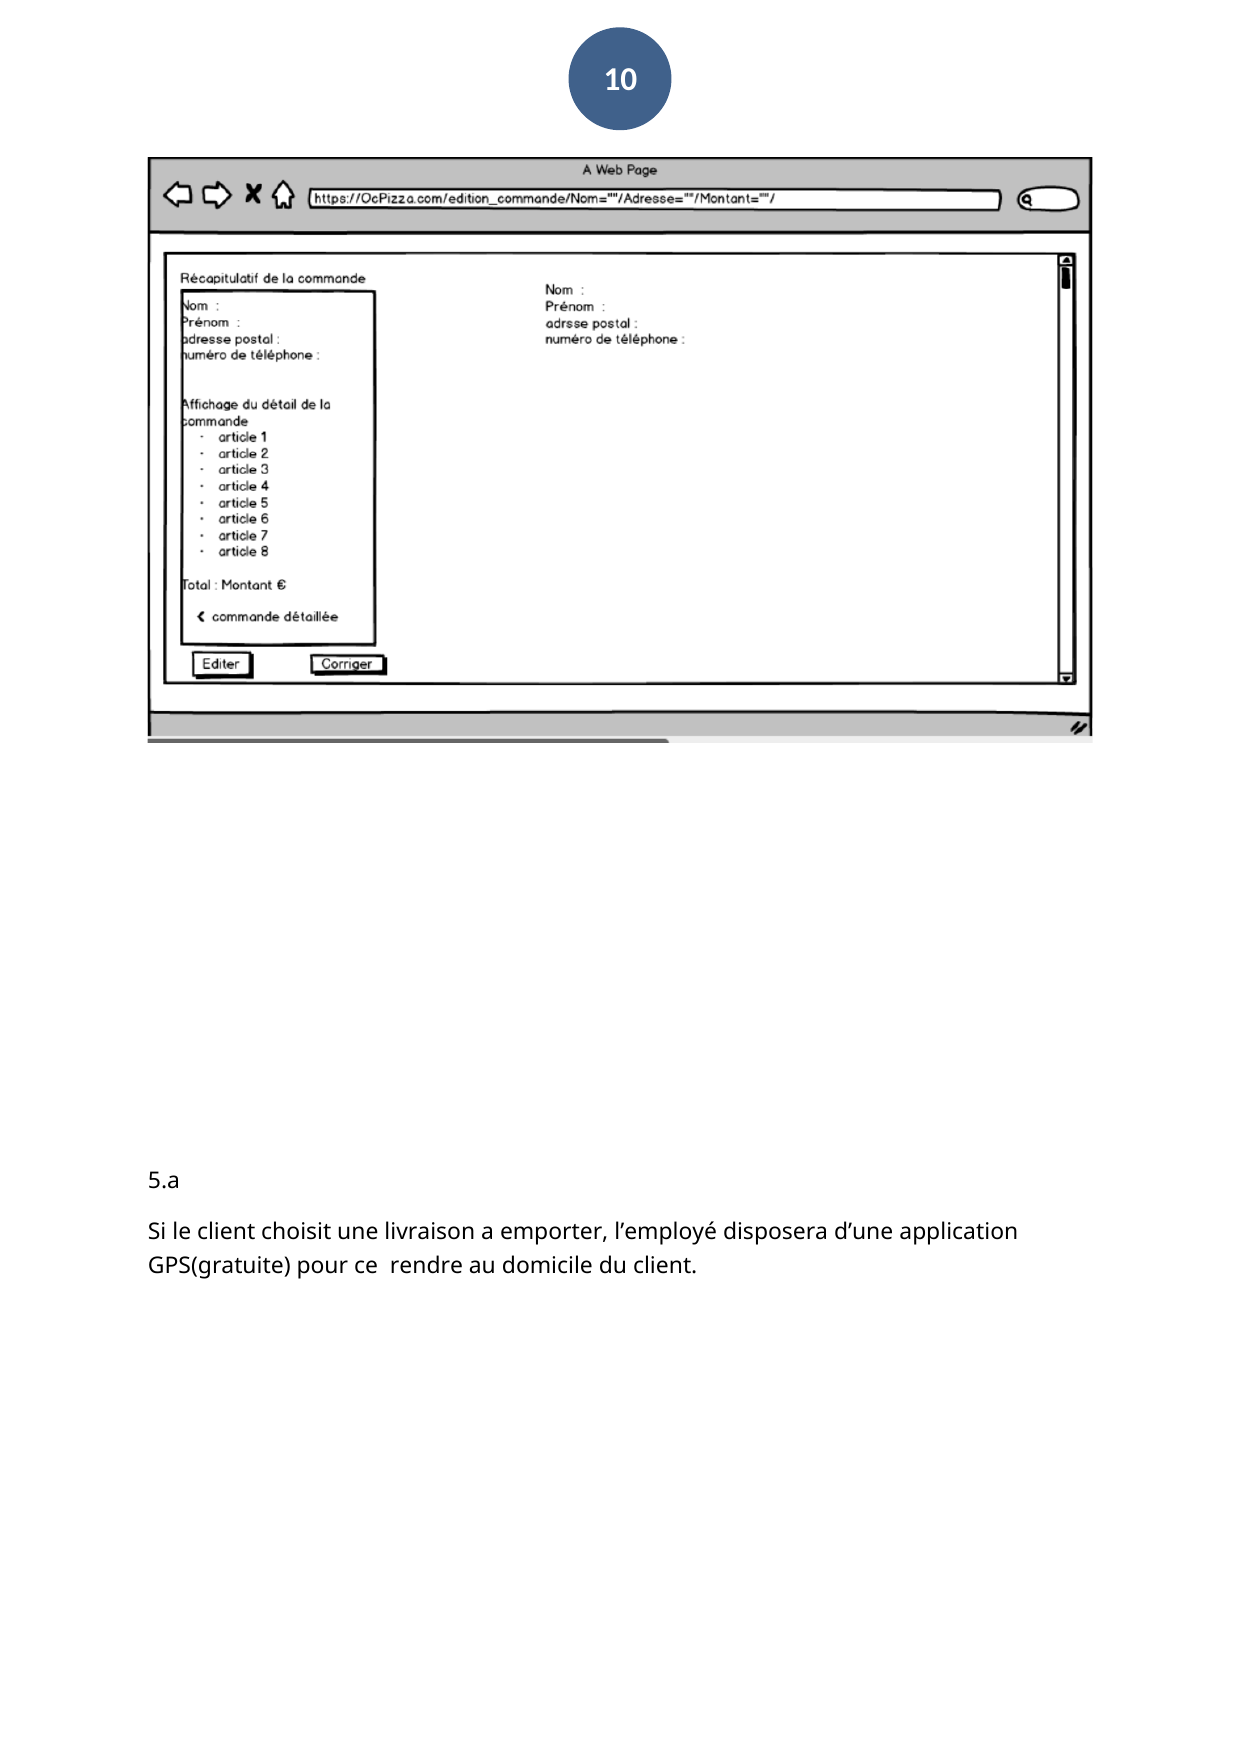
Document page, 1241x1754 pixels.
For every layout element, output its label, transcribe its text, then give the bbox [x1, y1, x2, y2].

text 5.a [148, 1164, 1093, 1196]
picture [147, 157, 1093, 743]
text Si le client choisit une livraison a emporter, l’employé disposera d’une application GPS(gratuite) pour ce rendre au domicile du client. [148, 1215, 1093, 1280]
